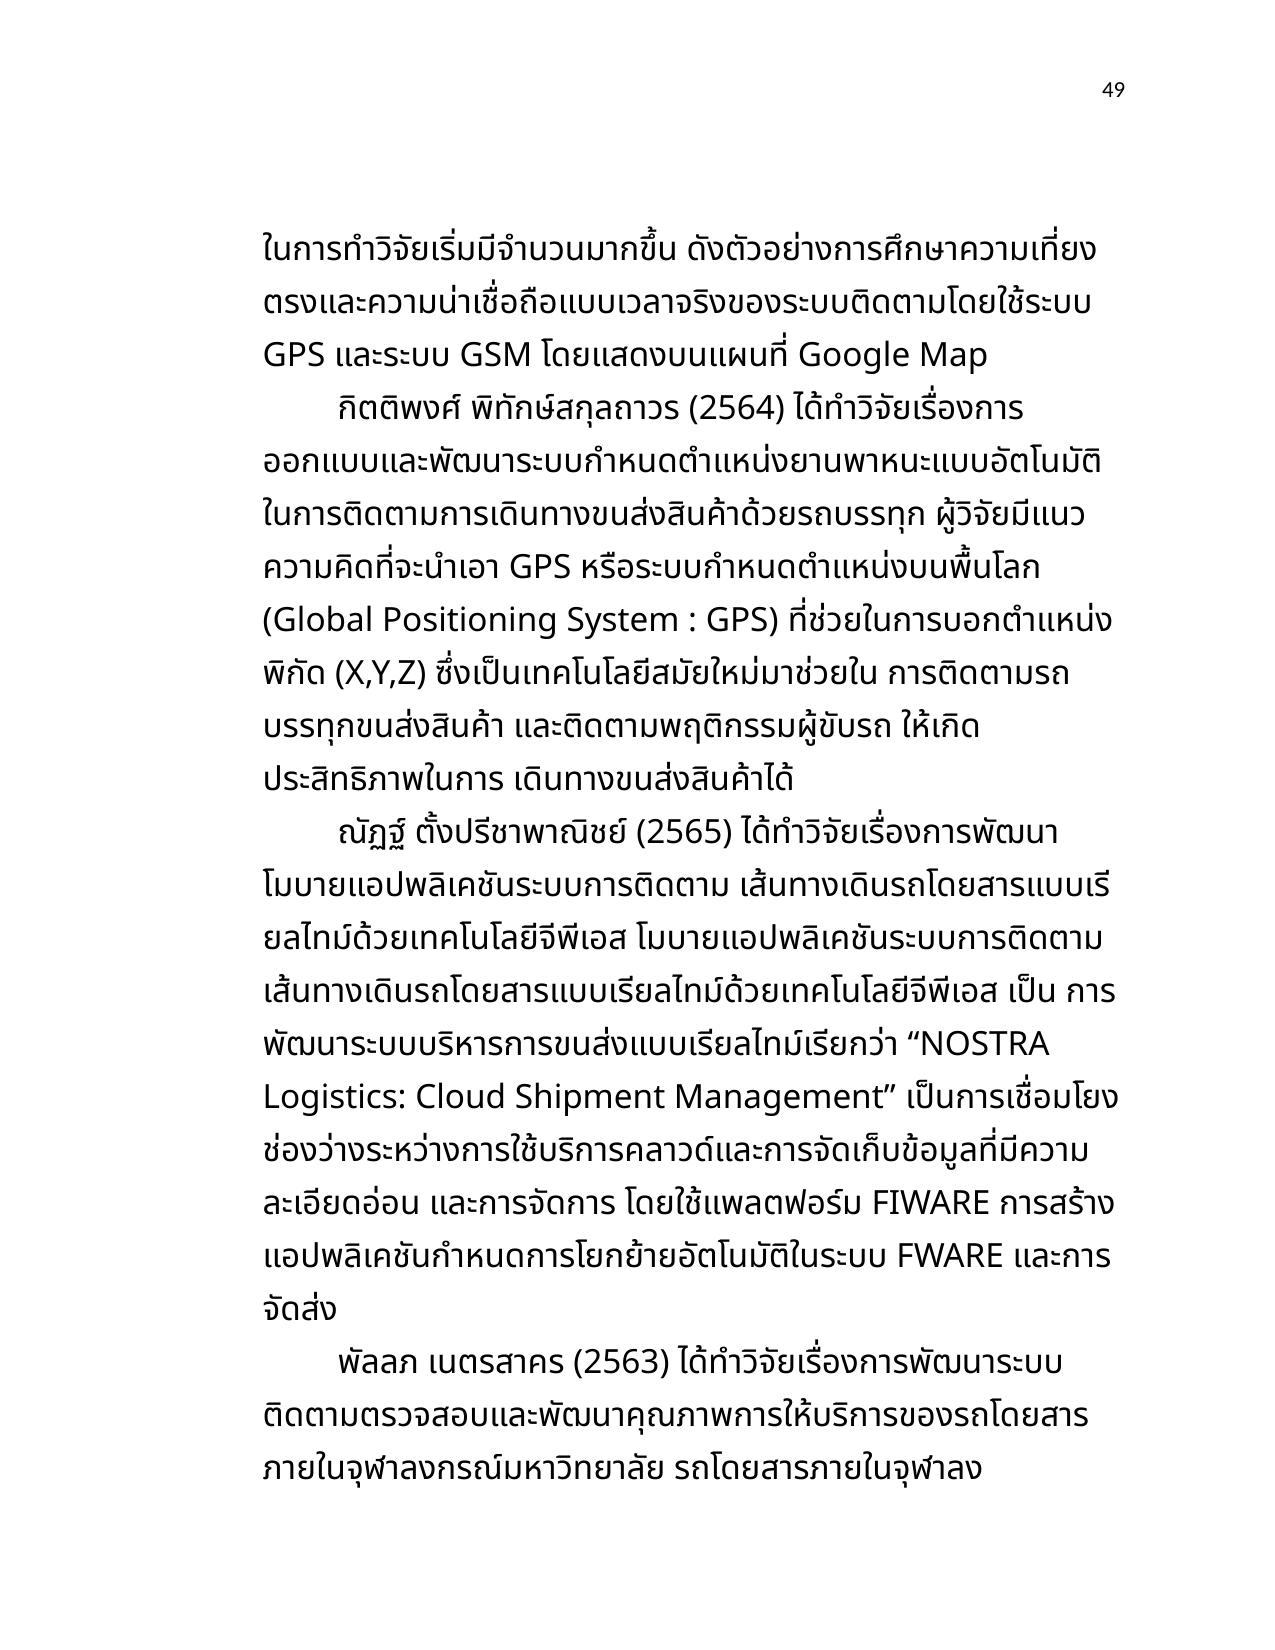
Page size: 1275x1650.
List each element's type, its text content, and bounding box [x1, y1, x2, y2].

text กิตติพงศ์ พิทักษ์สกุลถาวร (2564) ได้ทำวิจัยเรื่องการออกแบบและพัฒนาระบบกำหนดตำแหน่งยานพาหนะแบบอัตโนมัติ ในการติดตามการเดินทางขนส่งสินค้าด้วยรถบรรทุก ผู้วิจัยมีแนวความคิดที่จะนำเอา GPS หรือระบบกำหนดตำแหน่งบนพื้นโลก (Global Positioning System : GPS) ที่ช่วยในการบอกตำแหน่งพิกัด (X,Y,Z) ซึ่งเป็นเทคโนโลยีสมัยใหม่มาช่วยใน การติดตามรถบรรทุกขนส่งสินค้า และติดตามพฤติกรรมผู้ขับรถ ให้เกิดประสิทธิภาพในการ เดินทางขนส่งสินค้าได้ [262, 384, 1125, 806]
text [262, 225, 1125, 381]
text ณัฏฐ์ ตั้งปรีชาพาณิชย์ (2565) ได้ทำวิจัยเรื่องการพัฒนาโมบายแอปพลิเคชันระบบการติดตาม เส้นทางเดินรถโดยสารแบบเรียลไทม์ด้วยเทคโนโลยีจีพีเอส โมบายแอปพลิเคชันระบบการติดตามเส้นทางเดินรถโดยสารแบบเรียลไทม์ด้วยเทคโนโลยีจีพีเอส เป็น การพัฒนาระบบบริหารการขนส่งแบบเรียลไทม์เรียกว่า “NOSTRA Logistics: Cloud Shipment Management” เป็นการเชื่อมโยงช่องว่างระหว่างการใช้บริการคลาวด์และการจัดเก็บข้อมูลที่มีความละเอียดอ่อน และการจัดการ โดยใช้แพลตฟอร์ม FIWARE การสร้างแอปพลิเคชันกําหนดการโยกย้ายอัตโนมัติในระบบ FWARE และการจัดส่ง [262, 808, 1125, 1336]
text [262, 1338, 1125, 1495]
